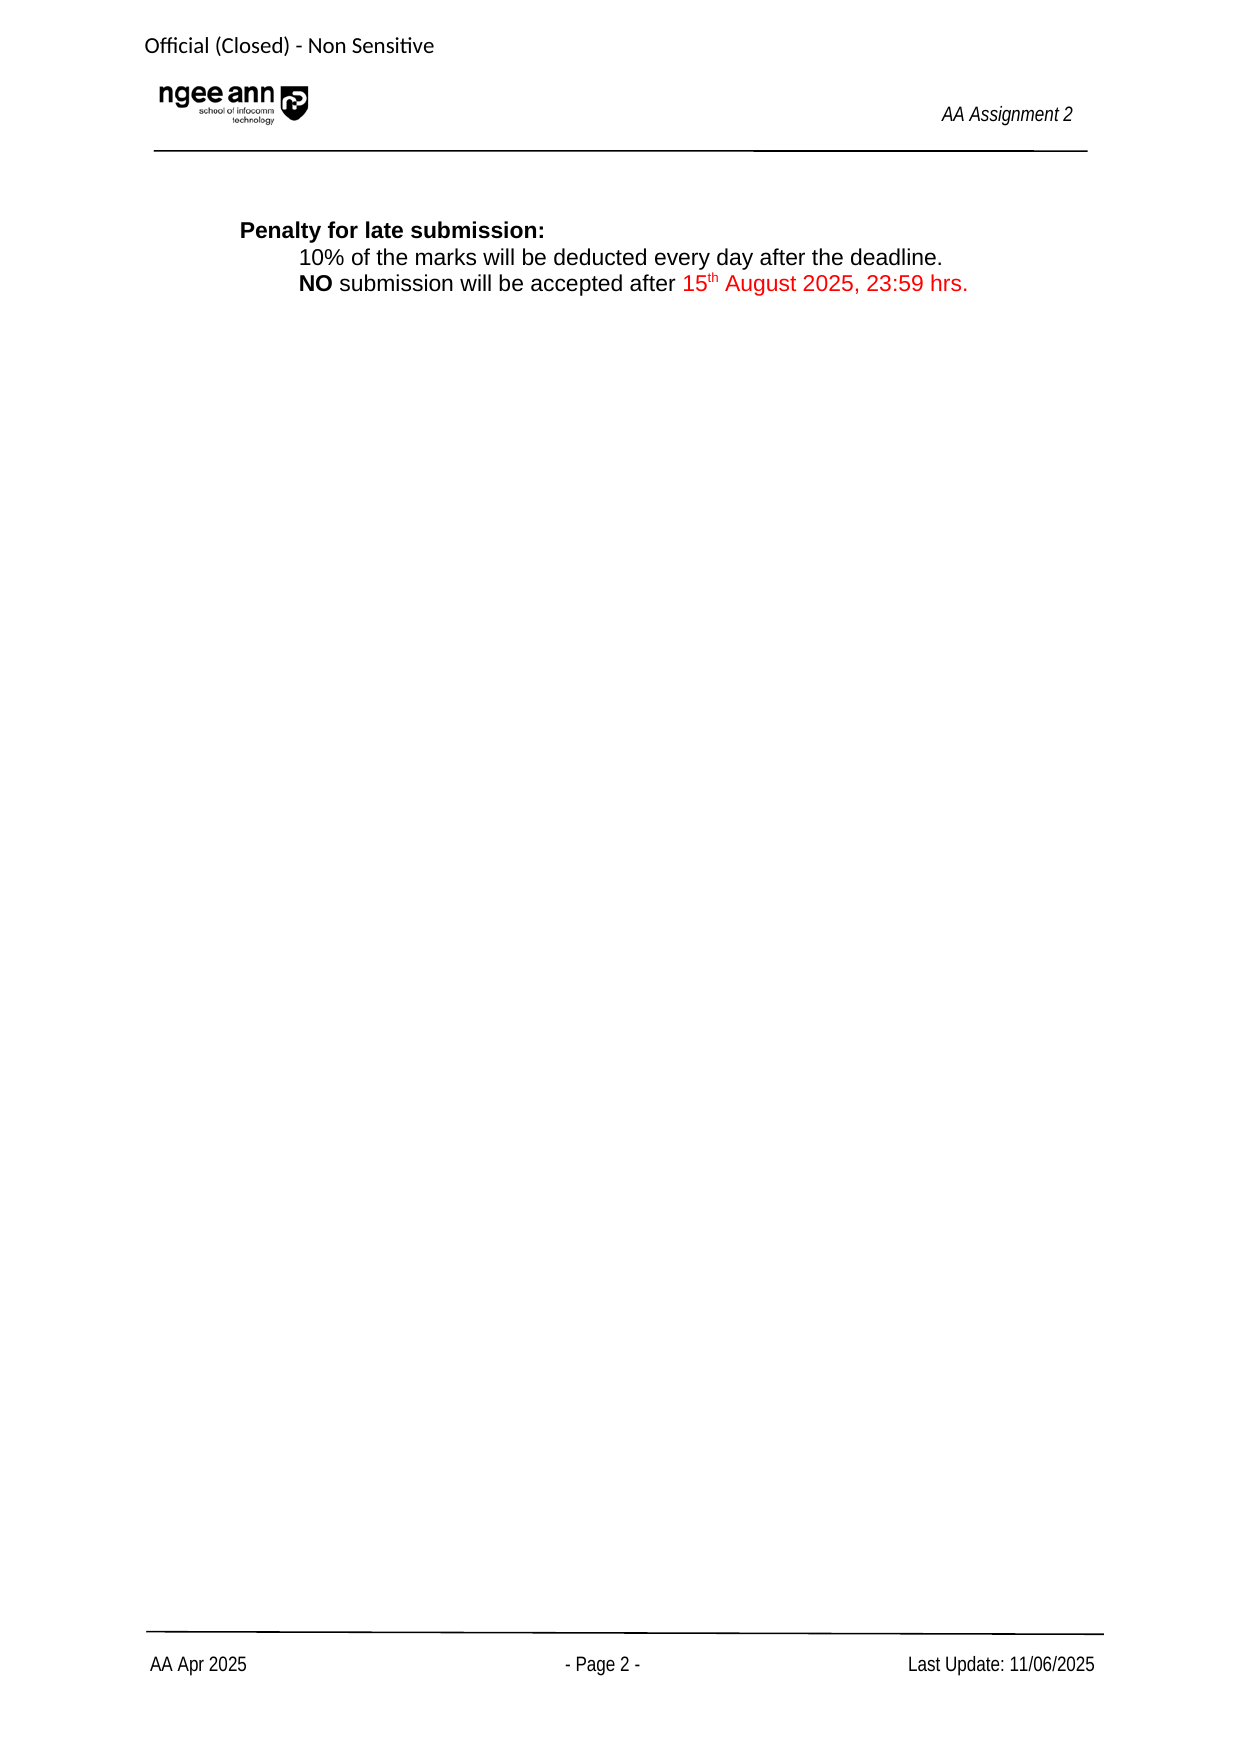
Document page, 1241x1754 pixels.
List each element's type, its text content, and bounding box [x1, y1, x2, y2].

text Penalty for late submission: [239, 217, 1090, 244]
text NO submission will be accepted after 15th August 2025, 23:59 hrs. [298, 270, 1090, 296]
picture [150, 75, 318, 134]
text 10% of the marks will be deducted every day after the deadline. [298, 244, 1090, 270]
